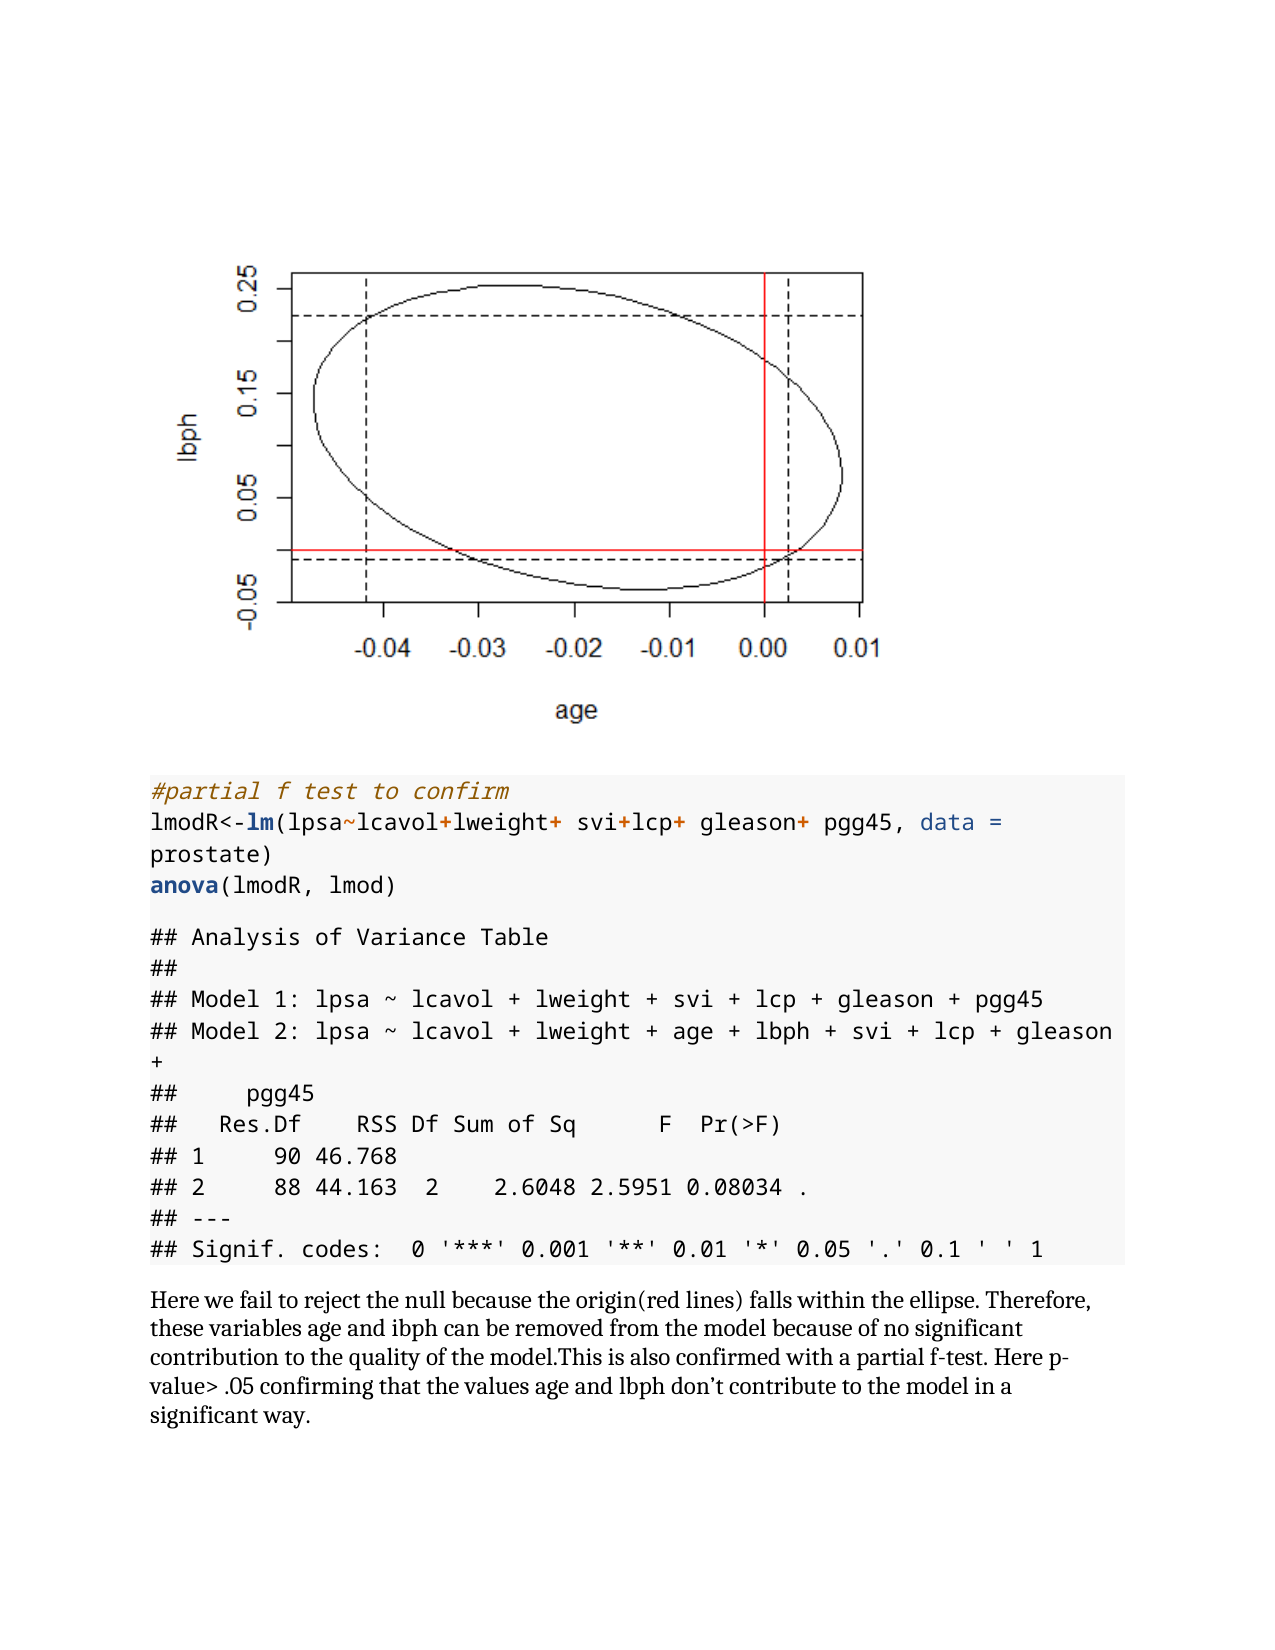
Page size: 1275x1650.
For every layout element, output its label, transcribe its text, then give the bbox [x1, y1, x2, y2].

text #partial f test to confirm lmodR<-lm(lpsa~lcavol+lweight+ svi+lcp+ gleason+ pgg45, data = prostate) anova(lmodR, lmod) [274, 775, 1125, 900]
text ## Analysis of Variance Table ## ## Model 1: lpsa ~ lcavol + lweight + svi + lcp + gleason + pgg45 ## Model 2: lpsa ~ lcavol + lweight + age + lbph + svi + lcp + gleason + ## pgg45 ## Res.Df RSS Df Sum of Sq F Pr(>F) ## 1 90 46.768 ## 2 88 44.163 2 2.6048 2.5951 0.08034 . ## --- ## Signif. codes: 0 '***' 0.001 '**' 0.01 '*' 0.05 '.' 0.1 ' ' 1 [150, 921, 1125, 1265]
picture [168, 150, 927, 757]
text Here we fail to reject the null because the origin(red lines) falls within the ellipse. Therefore, these variables age and ibph can be removed from the model because of no significant contribution to the quality of the model.This is also confirmed with a partial f-test. Here p-value> .05 confirming that the values age and lbph don’t contribute to the model in a significant way. [150, 1286, 1125, 1429]
